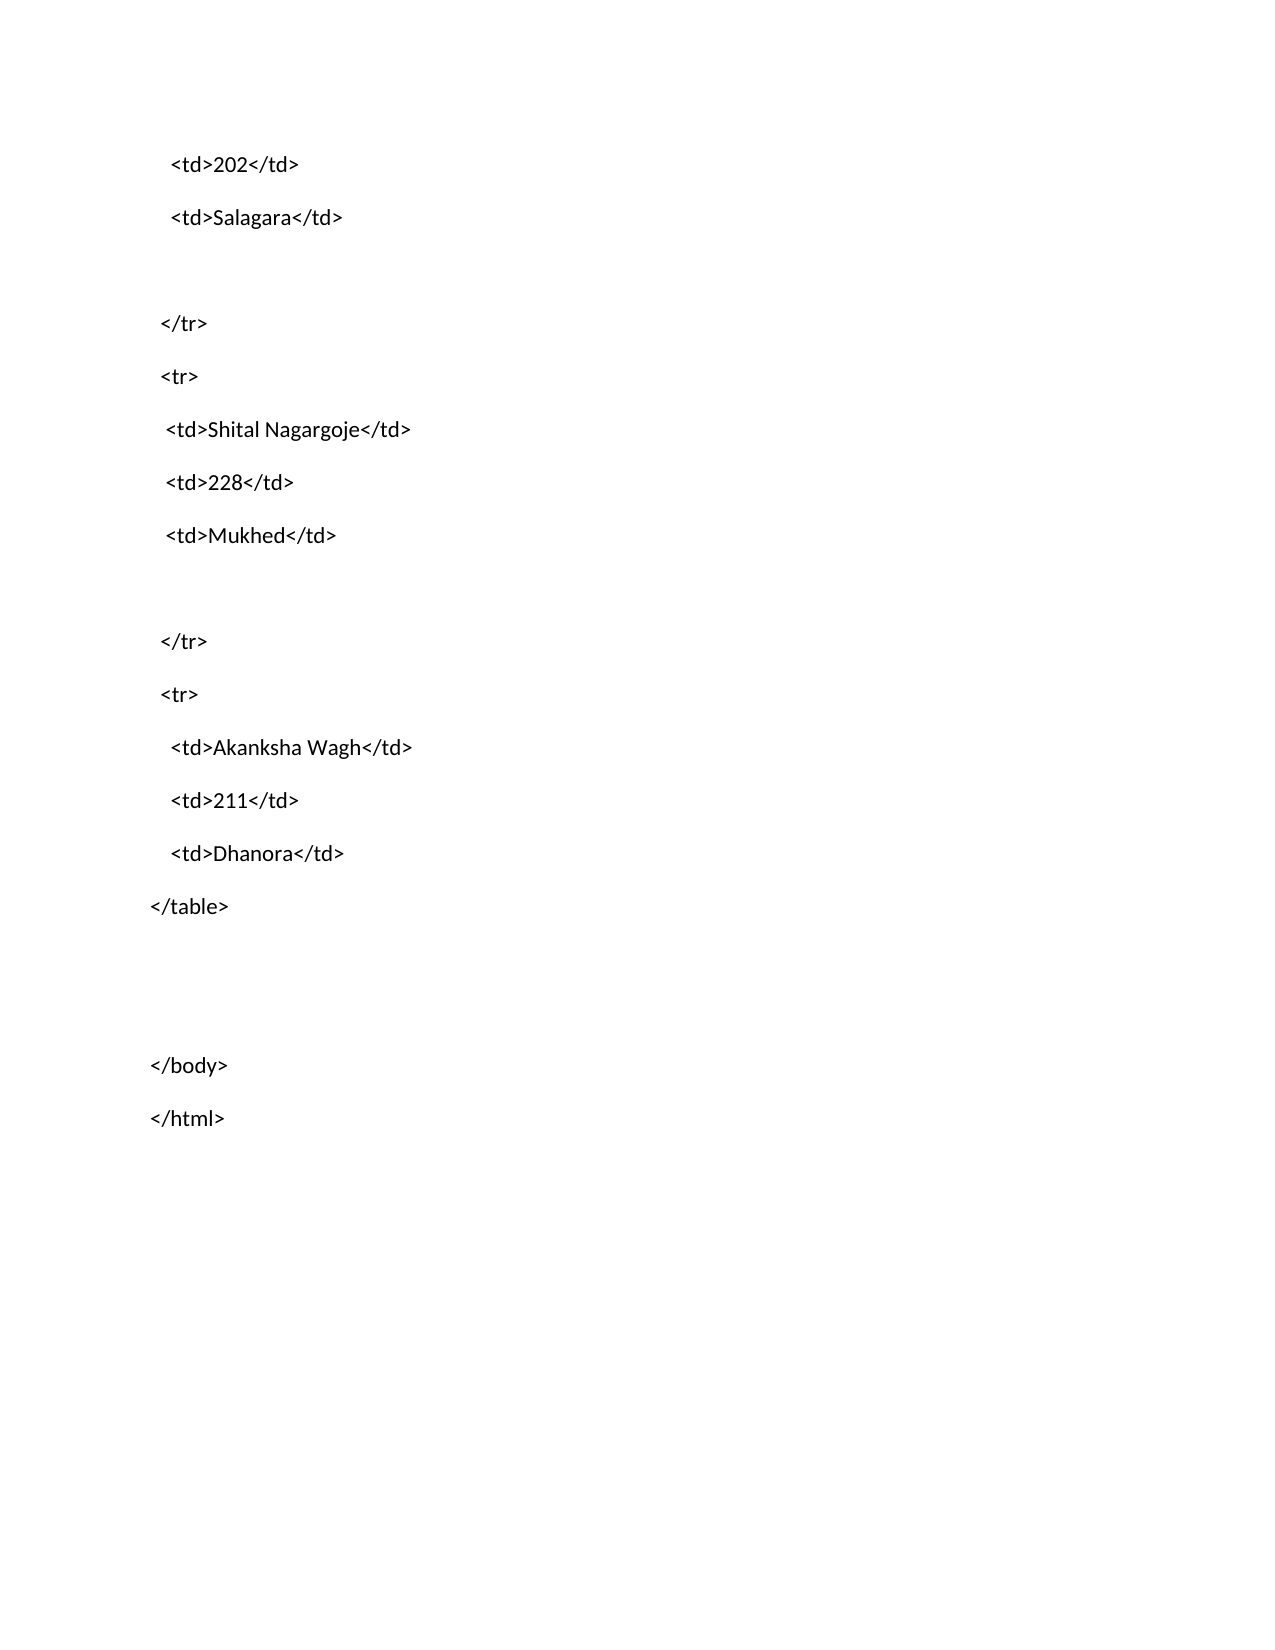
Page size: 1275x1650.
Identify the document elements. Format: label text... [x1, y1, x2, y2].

text </body> [150, 1051, 1125, 1079]
text <td>228</td> [150, 468, 1125, 496]
text <td>Dhanora</td> [150, 839, 1125, 867]
text <tr> [150, 680, 1125, 708]
text <td>Salagara</td> [150, 203, 1125, 231]
text </html> [150, 1104, 1125, 1132]
text <tr> [150, 362, 1125, 390]
text </tr> [150, 627, 1125, 655]
text <td>Mukhed</td> [150, 521, 1125, 549]
text </table> [150, 892, 1125, 920]
text <td>202</td> [150, 150, 1125, 178]
text <td>211</td> [150, 786, 1125, 814]
text </tr> [150, 309, 1125, 337]
text <td>Shital Nagargoje</td> [150, 415, 1125, 443]
text <td>Akanksha Wagh</td> [150, 733, 1125, 761]
